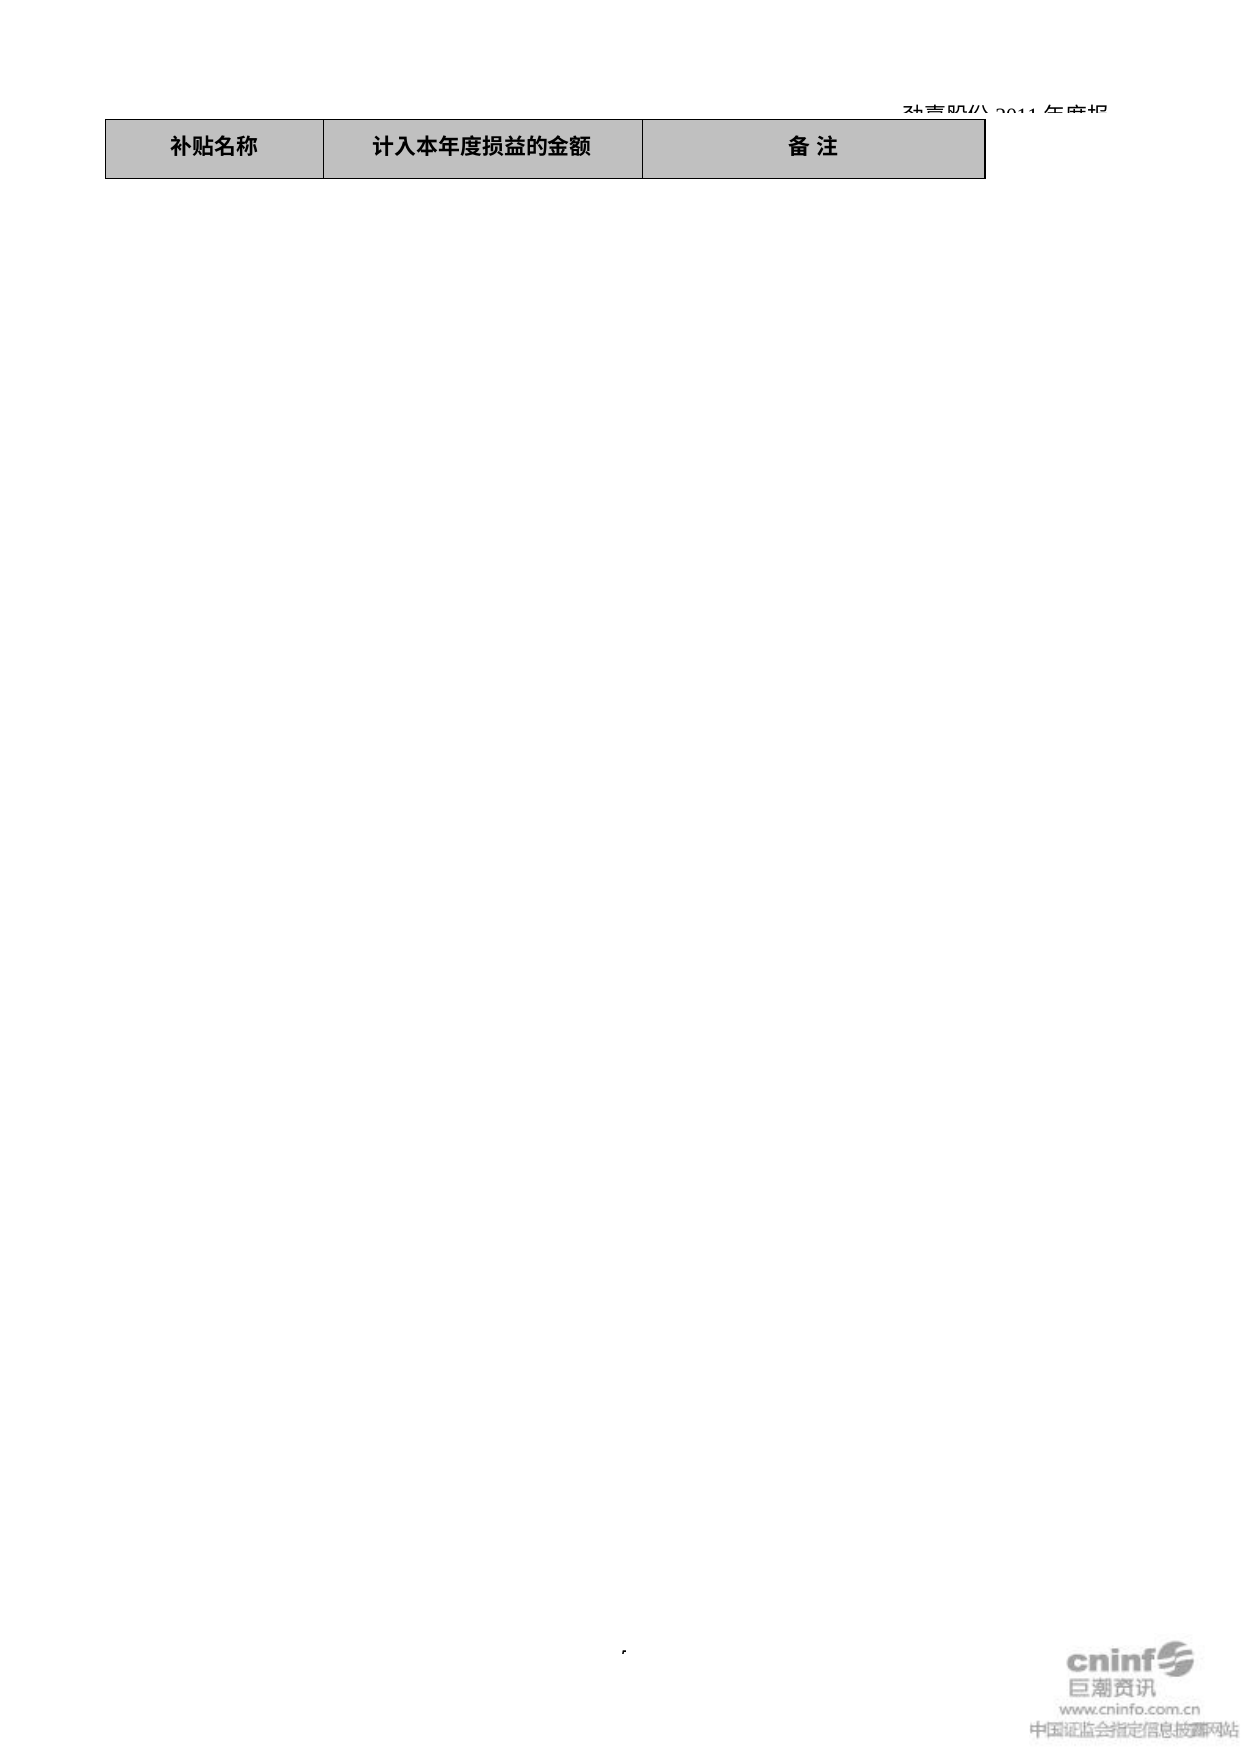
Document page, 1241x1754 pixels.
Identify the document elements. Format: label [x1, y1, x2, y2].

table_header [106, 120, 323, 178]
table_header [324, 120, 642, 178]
picture [1029, 1633, 1241, 1754]
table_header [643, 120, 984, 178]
